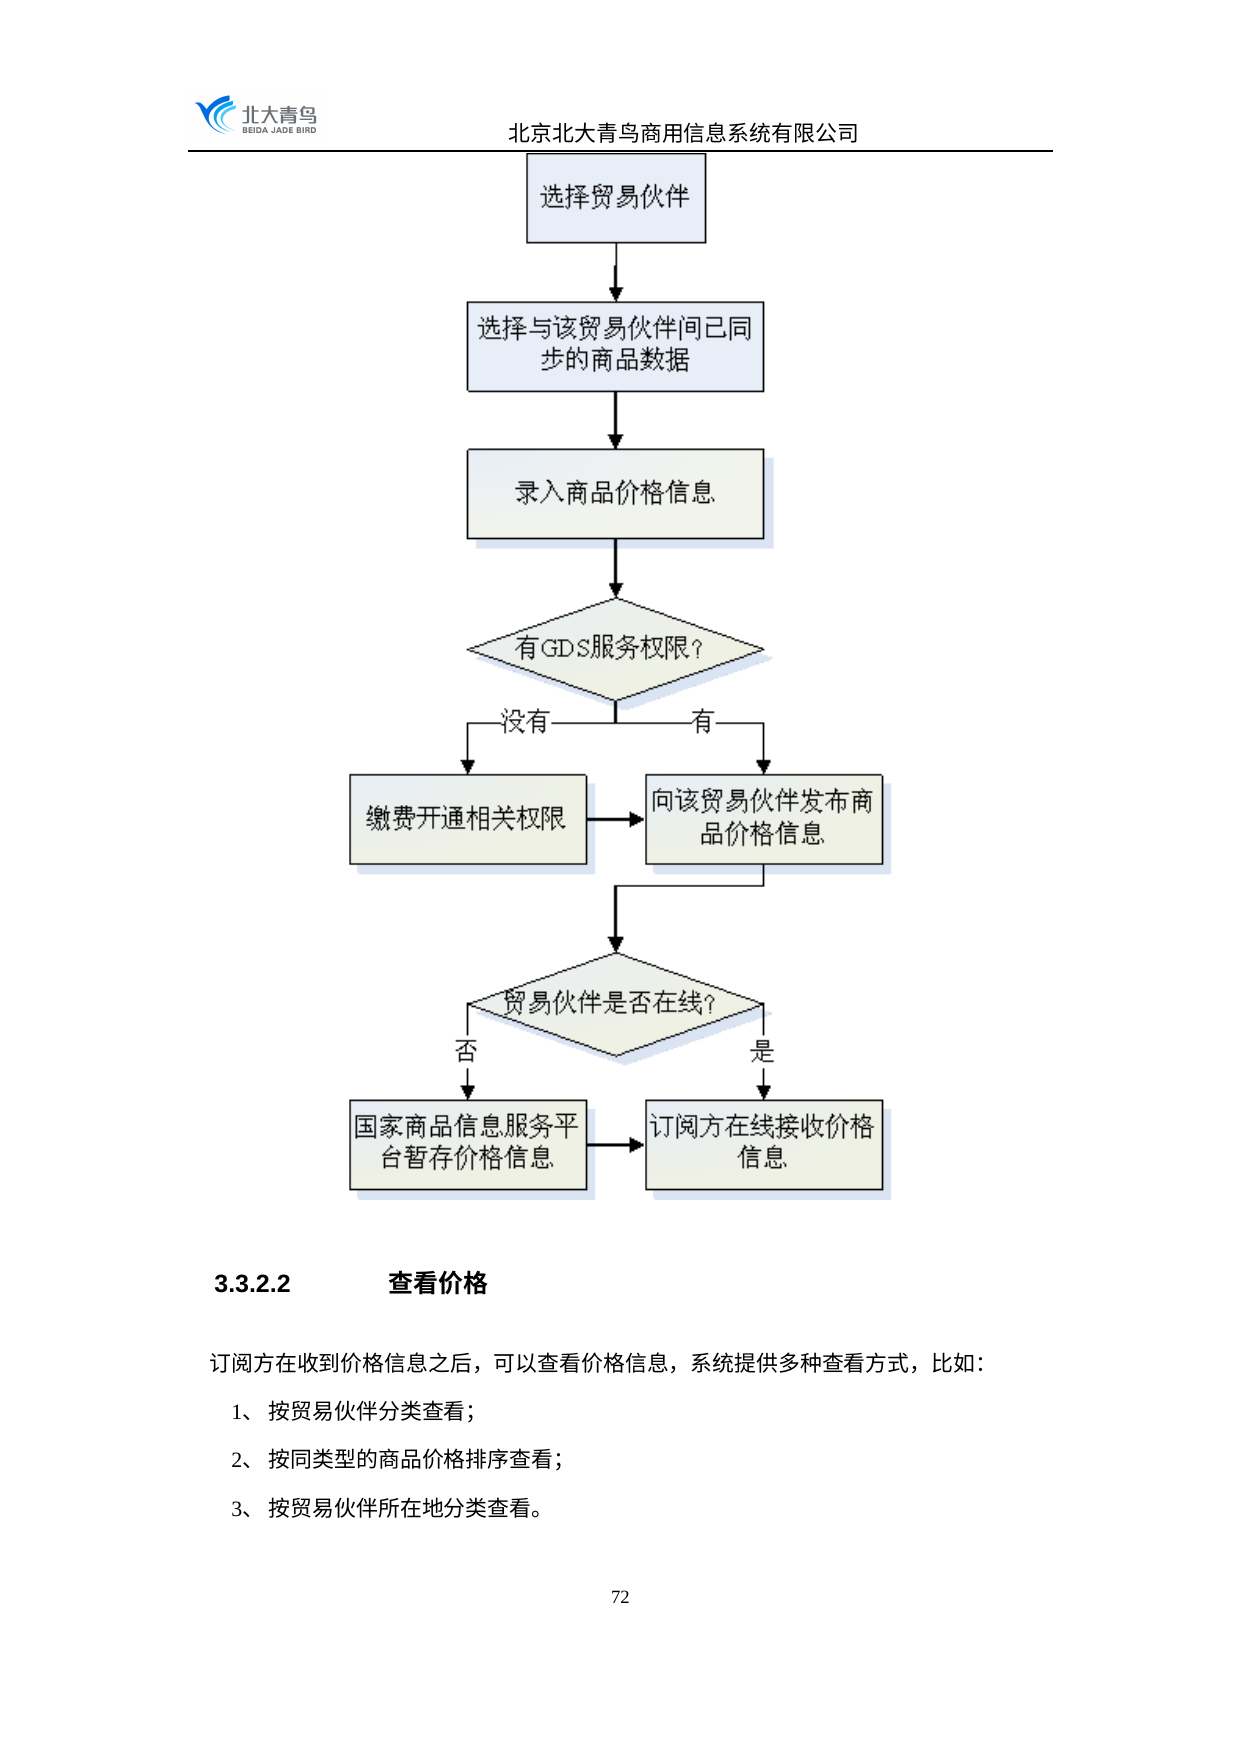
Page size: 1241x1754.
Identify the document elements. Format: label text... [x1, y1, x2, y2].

picture [187, 88, 327, 142]
text 订阅方在收到价格信息之后，可以查看价格信息，系统提供多种查看方式，比如： [187, 1345, 1053, 1378]
list 按同类型的商品价格排序查看； [231, 1442, 1053, 1474]
picture [348, 153, 893, 1200]
list 按贸易伙伴分类查看； [231, 1394, 1053, 1426]
subtitle 查看价格 [214, 1249, 1053, 1314]
list 按贸易伙伴所在地分类查看。 [231, 1490, 1053, 1523]
